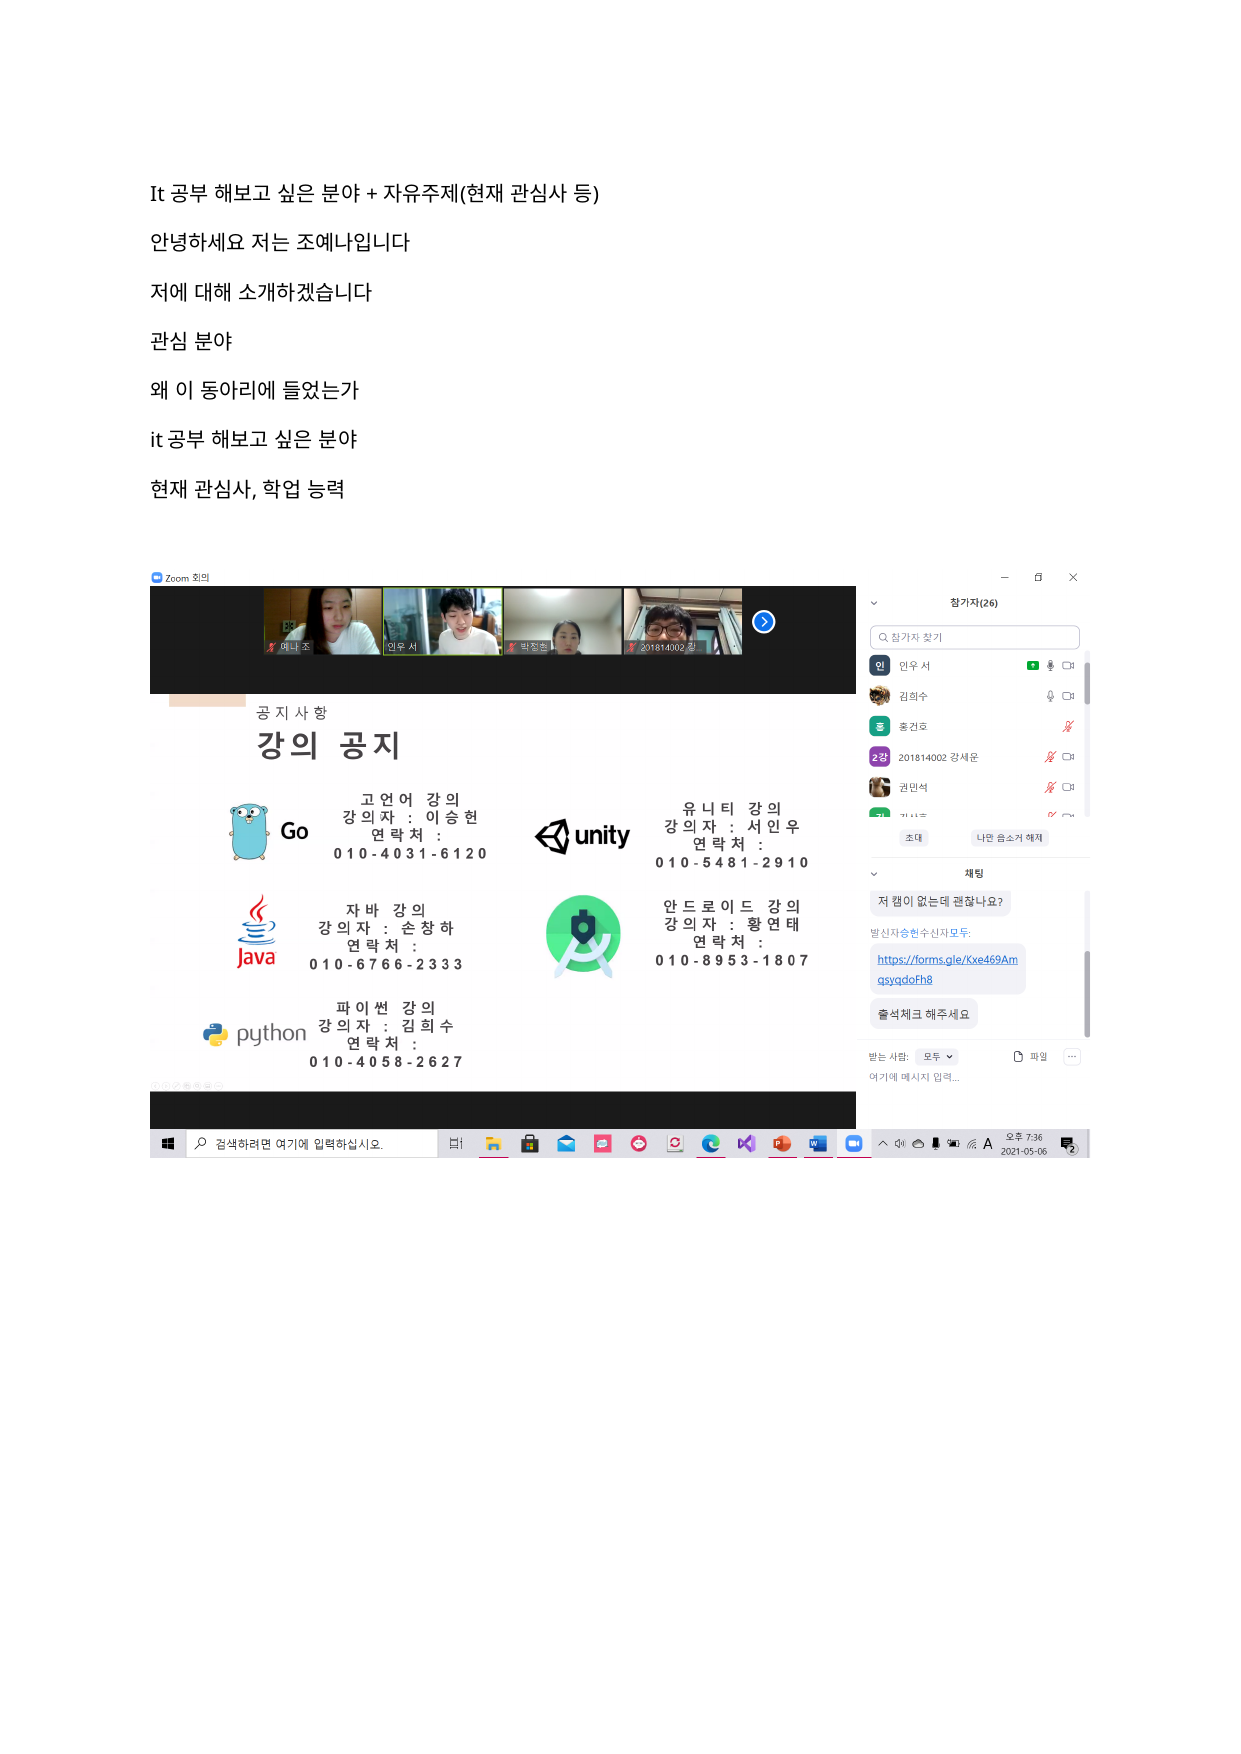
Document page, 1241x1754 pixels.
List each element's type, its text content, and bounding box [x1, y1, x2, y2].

text it공부 해보고 싶은 분야 [150, 424, 1090, 454]
text 저에 대해 소개하겠습니다 [150, 276, 1090, 306]
text 안녕하세요 저는 조예나입니다 [150, 227, 1090, 257]
text 현재 관심사, 학업 능력 [150, 473, 1090, 503]
text 관심 분야 [150, 325, 1090, 355]
text 왜 이 동아리에 들었는가 [150, 374, 1090, 404]
picture [150, 569, 1091, 1158]
text It 공부 해보고 싶은 분야 + 자유주제(현재 관심사 등) [150, 177, 1090, 207]
